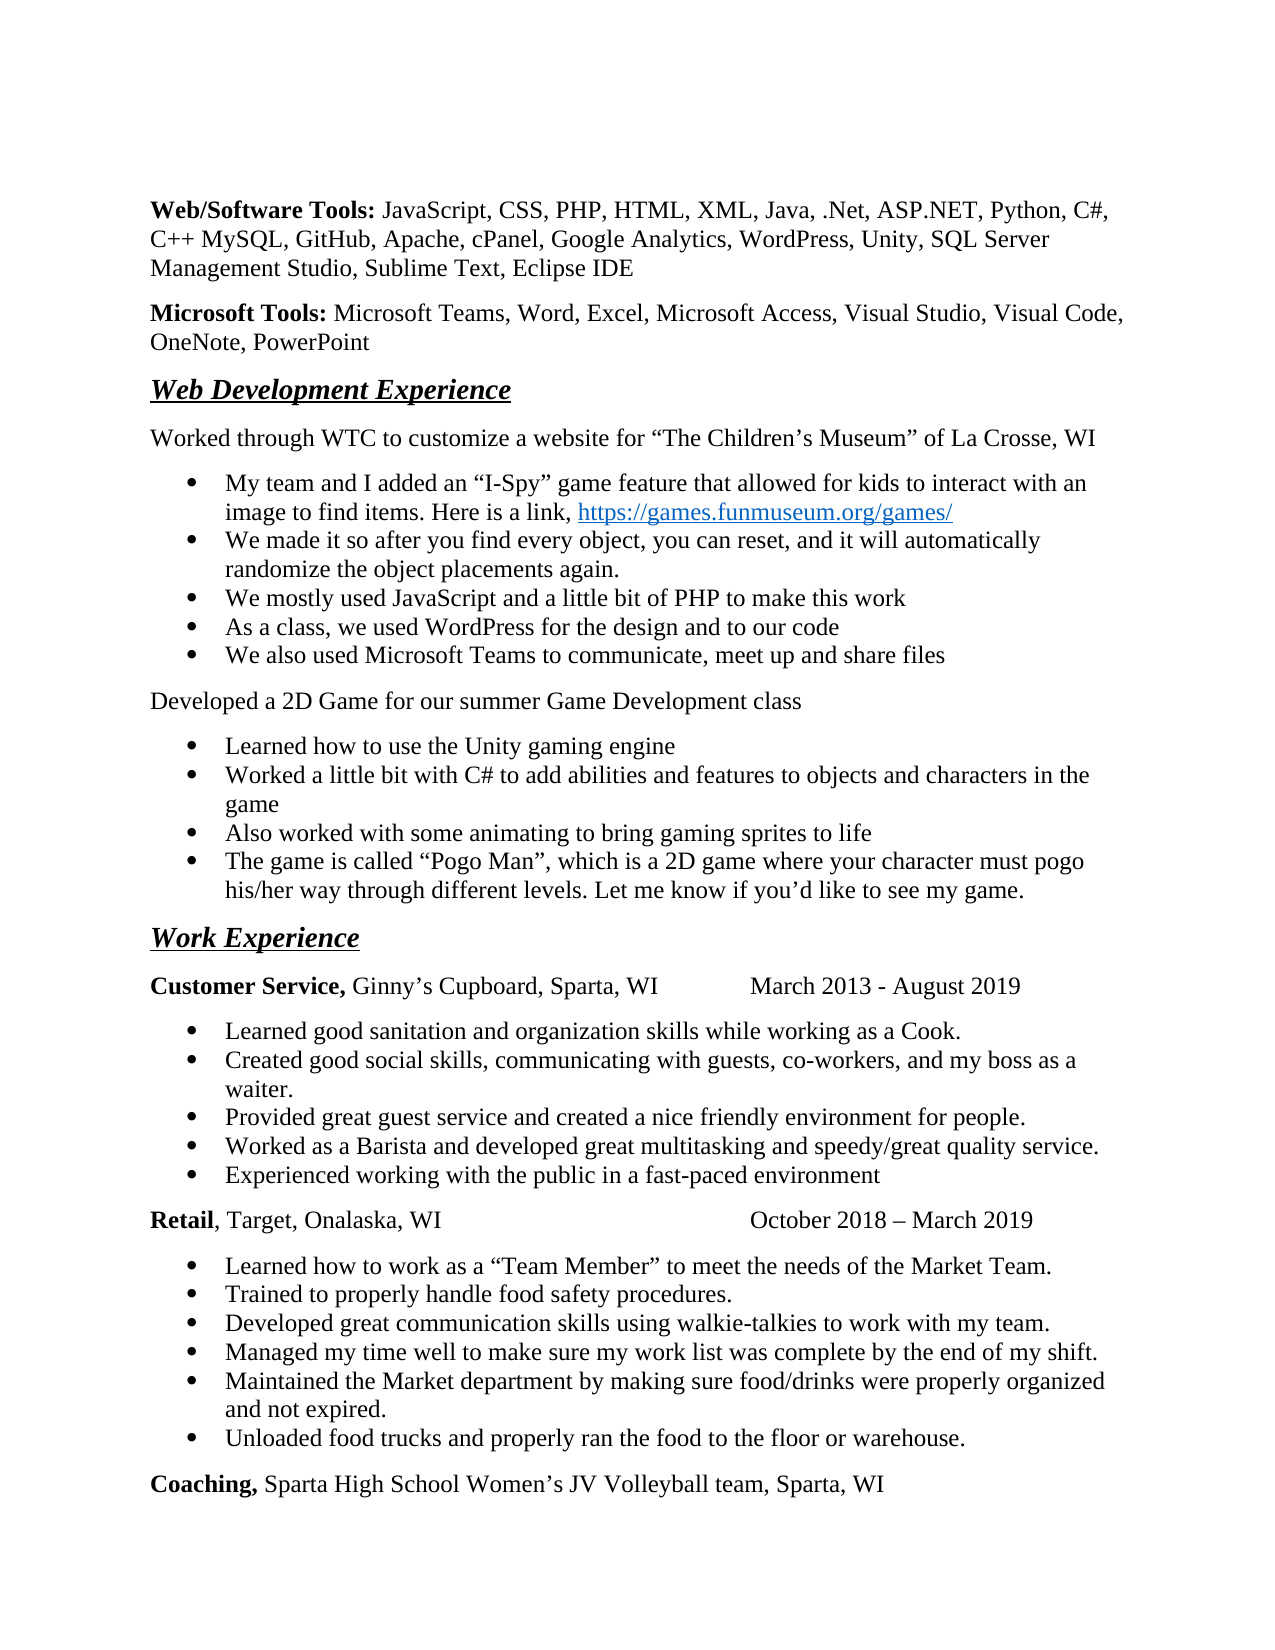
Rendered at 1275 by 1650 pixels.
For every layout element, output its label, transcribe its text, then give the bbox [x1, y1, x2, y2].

list Managed my time well to make sure my work list was complete by the end of my shift. [187, 1337, 1125, 1366]
text Work Experience [150, 921, 1125, 954]
list We also used Microsoft Teams to communicate, meet up and share files [187, 641, 1125, 669]
list Unloaded food trucks and properly ran the food to the floor or warehouse. [187, 1423, 1125, 1452]
list The game is called “Pogo Man”, which is a 2D game where your character must pogo his/her way through different levels. Let me know if you’d like to see my game. [187, 846, 1125, 904]
list Created good social skills, communicating with guests, co-workers, and my boss as a waiter. [187, 1045, 1125, 1102]
list We mostly used JavaScript and a little bit of PHP to make this work [187, 583, 1125, 612]
text Coaching, Sparta High School Women’s JV Volleyball team, Sparta, WI [150, 1469, 1125, 1497]
text Web/Software Tools: JavaScript, CSS, PHP, HTML, XML, Java, .Net, ASP.NET, Python, C#, C++ MySQL, GitHub, Apache, cPanel, Google Analytics, WordPress, Unity, SQL Server Management Studio, Sublime Text, Eclipse IDE [150, 195, 1125, 282]
text Developed a 2D Game for our summer Game Development class [150, 686, 1125, 715]
list Trained to properly handle food safety procedures. [187, 1279, 1125, 1308]
text Web Development Experience [150, 372, 1125, 406]
list Learned good sanitation and organization skills while working as a Cook. [187, 1016, 1125, 1045]
list Maintained the Market department by making sure food/drinks were properly organized and not expired. [187, 1366, 1125, 1423]
list Worked a little bit with C# to add abilities and features to objects and characters in the game [187, 760, 1125, 818]
list Learned how to use the Unity gaming engine [187, 731, 1125, 760]
text Customer Service, Ginny’s Cupboard, Sparta, WI March 2013 - August 2019 [150, 971, 1125, 999]
list My team and I added an “I-Spy” game feature that allowed for kids to interact with an image to find items. Here is a link, https://games.funmuseum.org/games/ [187, 468, 1125, 526]
list Also worked with some animating to bring gaming sprites to life [187, 818, 1125, 846]
list Experienced working with the public in a fast-paced environment [187, 1160, 1125, 1189]
text Worked through WTC to customize a website for “The Children’s Museum” of La Crosse, WI [150, 423, 1125, 451]
list Developed great communication skills using walkie-talkies to work with my team. [187, 1308, 1125, 1337]
list Provided great guest service and created a nice friendly environment for people. [187, 1102, 1125, 1131]
text Retail, Target, Onalaska, WI October 2018 – March 2019 [150, 1205, 1125, 1234]
list Worked as a Barista and developed great multitasking and speedy/great quality service. [187, 1131, 1125, 1160]
list We made it so after you find every object, you can reset, and it will automatically randomize the object placements again. [187, 526, 1125, 583]
text Microsoft Tools: Microsoft Teams, Word, Excel, Microsoft Access, Visual Studio, Visual Code, OneNote, PowerPoint [150, 298, 1125, 356]
list Learned how to work as a “Team Member” to meet the needs of the Market Team. [187, 1251, 1125, 1279]
list As a class, we used WordPress for the design and to our code [187, 612, 1125, 641]
